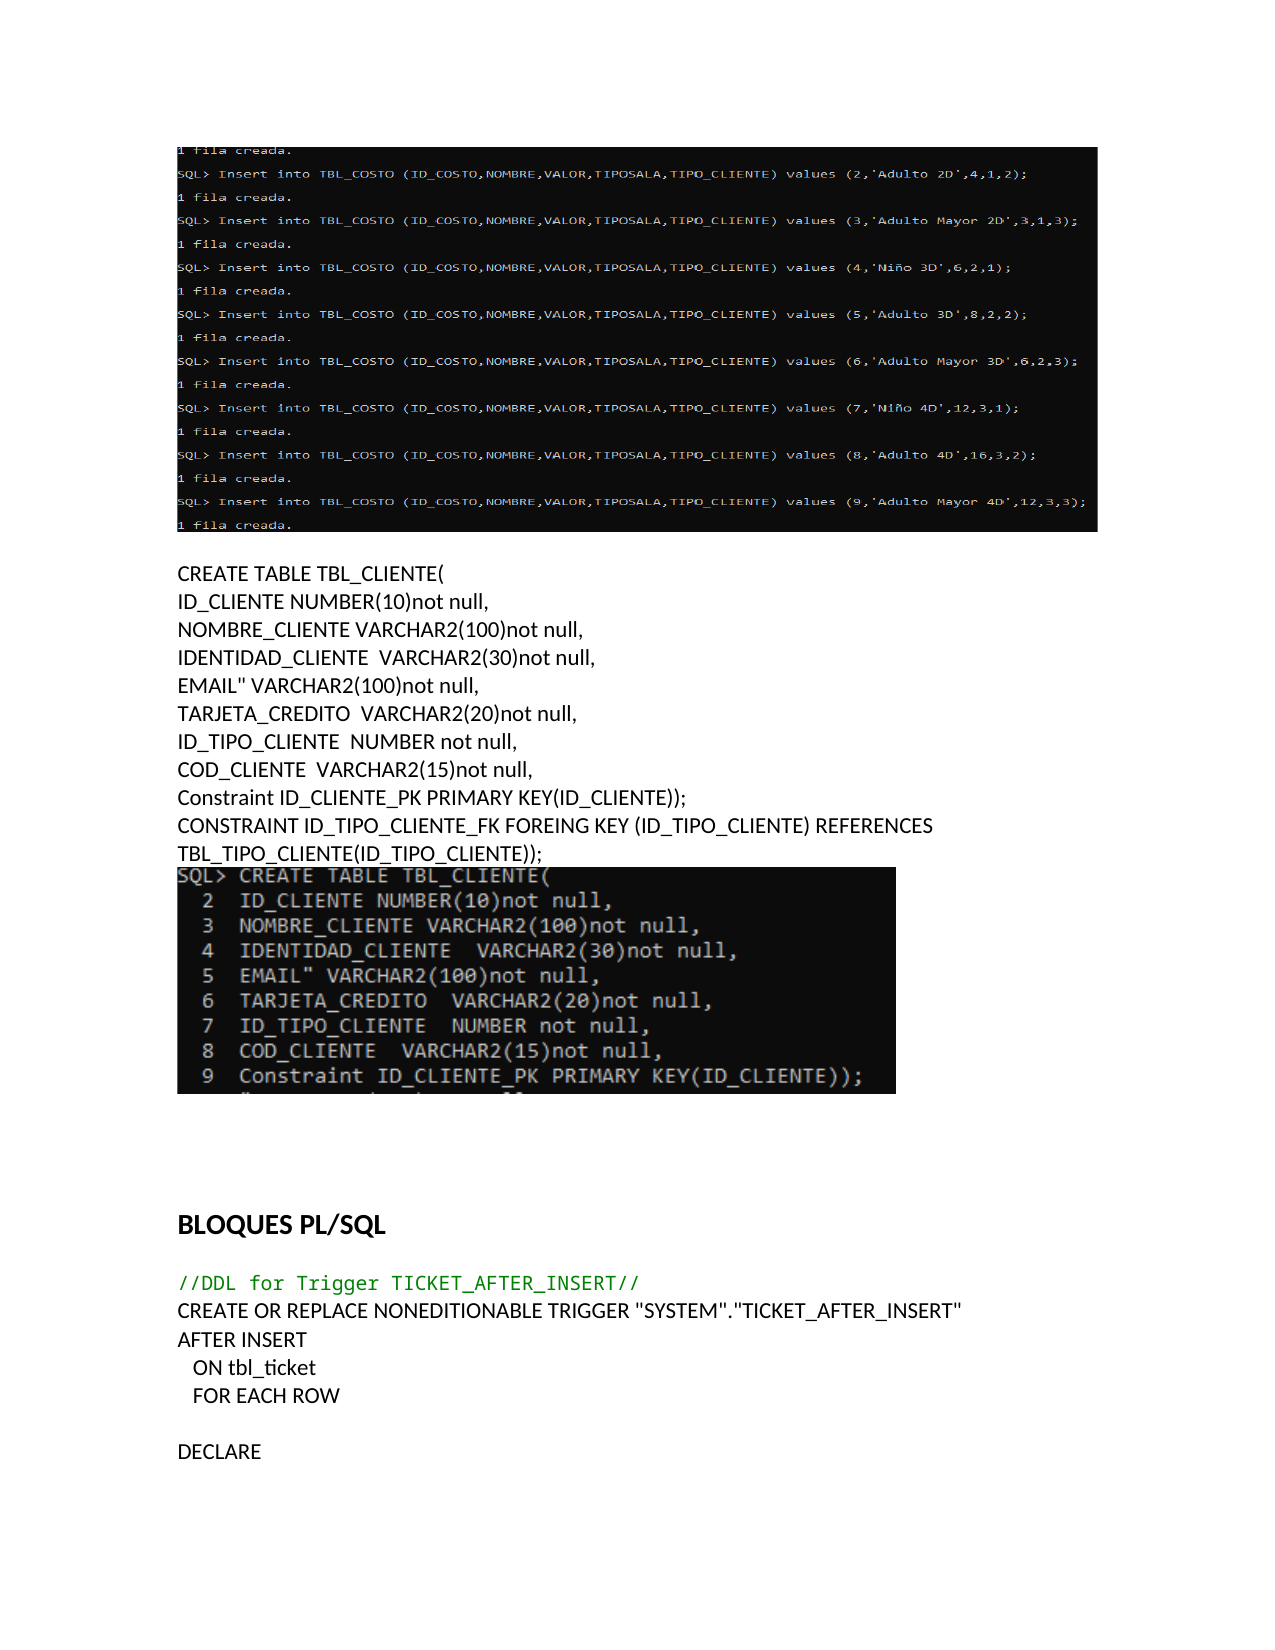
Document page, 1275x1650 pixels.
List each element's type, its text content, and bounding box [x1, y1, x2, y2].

text CREATE TABLE TBL_CLIENTE( [177, 559, 1098, 587]
text CREATE OR REPLACE NONEDITIONABLE TRIGGER "SYSTEM"."TICKET_AFTER_INSERT" [177, 1297, 1098, 1325]
text IDENTIDAD_CLIENTE VARCHAR2(30)not null, [177, 643, 1098, 671]
text //DDL for Trigger TICKET_AFTER_INSERT// [177, 1270, 1098, 1297]
text BLOQUES PL/SQL [177, 1206, 1098, 1242]
text NOMBRE_CLIENTE VARCHAR2(100)not null, [177, 615, 1098, 643]
text TARJETA_CREDITO VARCHAR2(20)not null, [177, 699, 1098, 727]
text DECLARE [177, 1437, 1098, 1465]
text ID_CLIENTE NUMBER(10)not null, [177, 587, 1098, 615]
text AFTER INSERT [177, 1325, 1098, 1353]
text COD_CLIENTE VARCHAR2(15)not null, [177, 755, 1098, 783]
picture [177, 867, 896, 1094]
text Constraint ID_CLIENTE_PK PRIMARY KEY(ID_CLIENTE)); [177, 783, 1098, 811]
text ON tbl_ticket [177, 1353, 1098, 1381]
text ID_TIPO_CLIENTE NUMBER not null, [177, 727, 1098, 755]
text FOR EACH ROW [177, 1381, 1098, 1409]
picture [177, 147, 1098, 532]
text CONSTRAINT ID_TIPO_CLIENTE_FK FOREING KEY (ID_TIPO_CLIENTE) REFERENCES TBL_TIPO_CLIENTE(ID_TIPO_CLIENTE)); [177, 811, 1098, 867]
text EMAIL" VARCHAR2(100)not null, [177, 671, 1098, 699]
